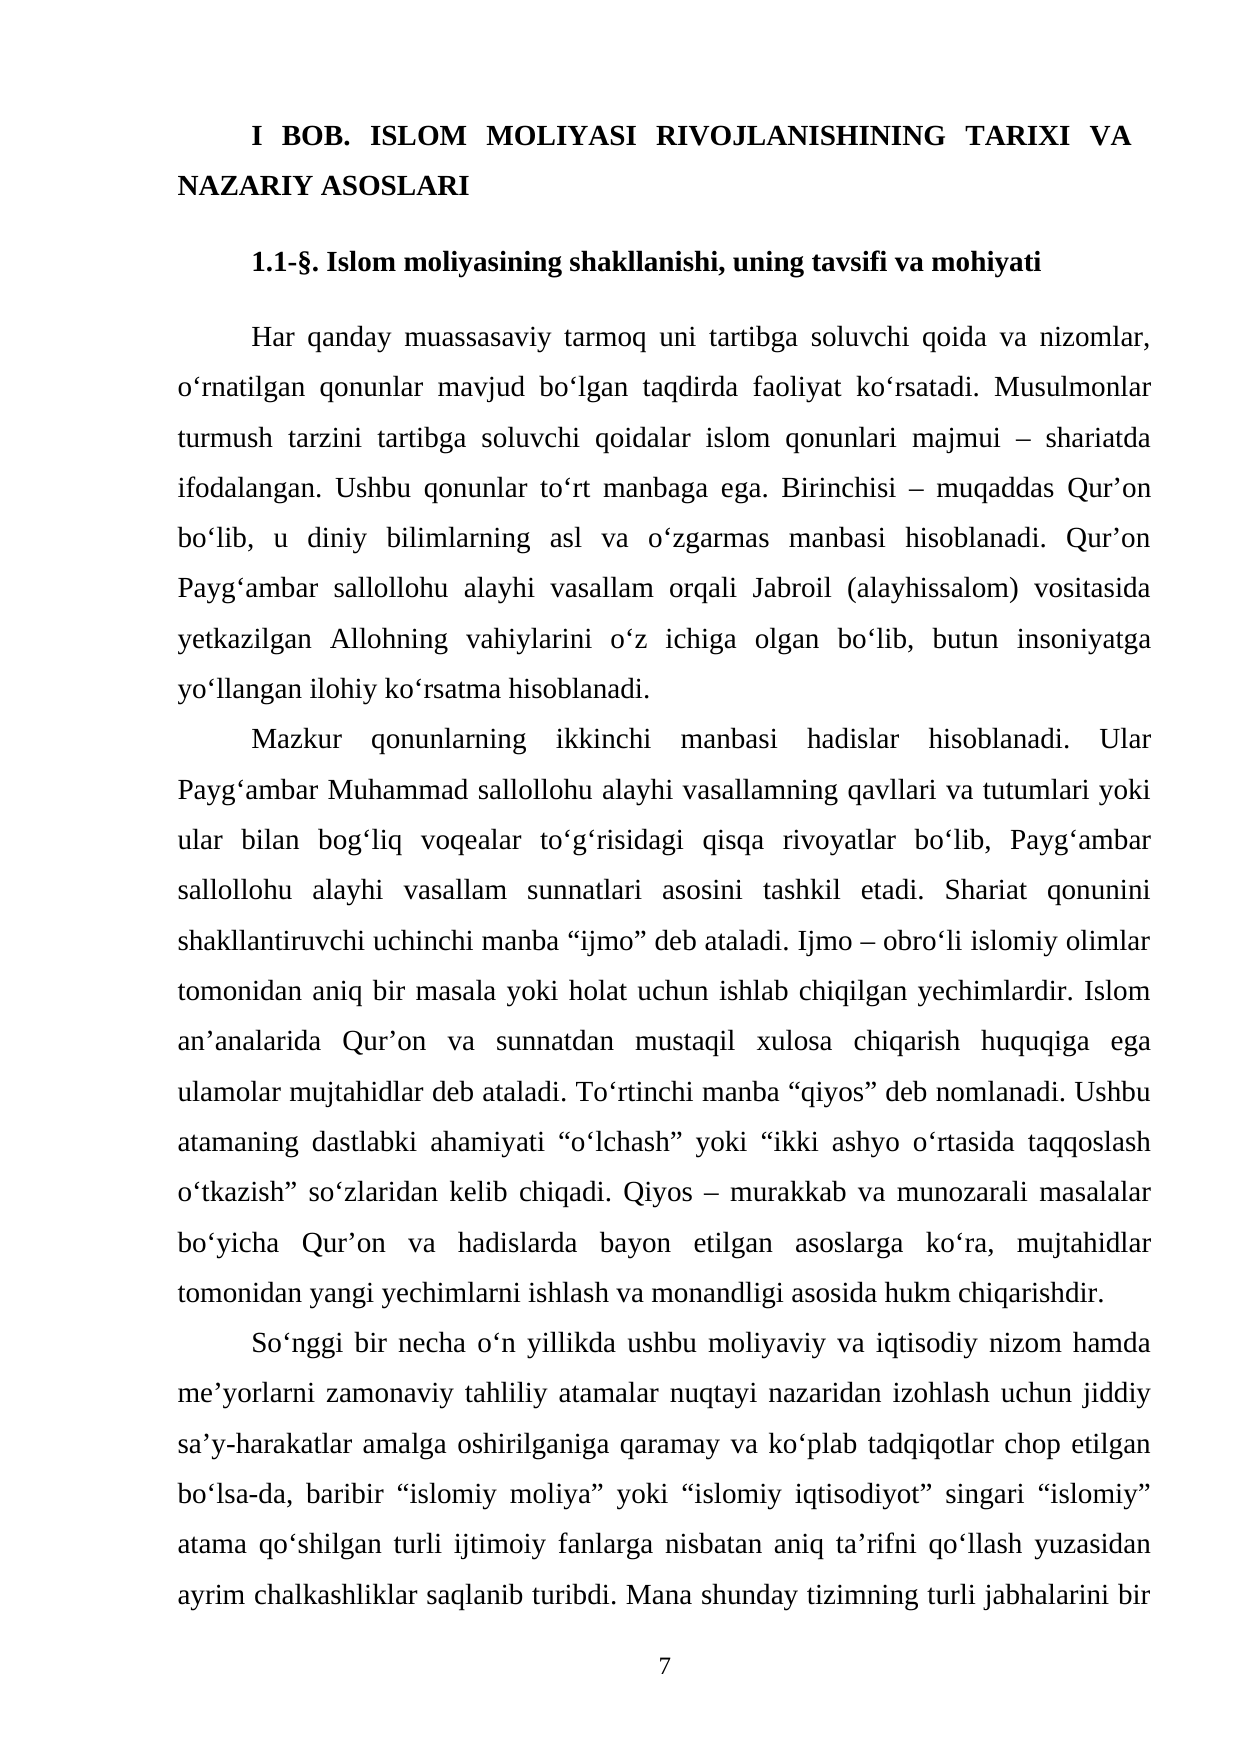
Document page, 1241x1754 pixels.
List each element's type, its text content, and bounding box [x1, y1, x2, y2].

text I BOB. ISLOM MOLIYASI RIVOJLANISHINING TARIXI VA NAZARIY ASOSLARI [177, 118, 1152, 202]
text Mazkur qonunlarning ikkinchi manbasi hadislar hisoblanadi. Ular Paygʻambar Muhammad sallollohu alayhi vasallamning qavllari va tutumlari yoki ular bilan bogʻliq voqealar toʻgʻrisidagi qisqa rivoyatlar boʻlib, Paygʻambar sallollohu alayhi vasallam sunnatlari asosini tashkil etadi. Shariat qonunini shakllantiruvchi uchinchi manba “ijmo” deb ataladi. Ijmo – obroʻli islomiy olimlar tomonidan aniq bir masala yoki holat uchun ishlab chiqilgan yechimlardir. Islom anʼanalarida Qurʼon va sunnatdan mustaqil xulosa chiqarish huquqiga ega ulamolar mujtahidlar deb ataladi. Toʻrtinchi manba “qiyos” deb nomlanadi. Ushbu atamaning dastlabki ahamiyati “oʻlchash” yoki “ikki ashyo oʻrtasida taqqoslash oʻtkazish” soʻzlaridan kelib chiqadi. Qiyos – murakkab va munozarali masalalar boʻyicha Qurʼon va hadislarda bayon etilgan asoslarga koʻra, mujtahidlar tomonidan yangi yechimlarni ishlash va monandligi asosida hukm chiqarishdir. [177, 722, 1152, 1308]
text Har qanday muassasaviy tarmoq uni tartibga soluvchi qoida va nizomlar, oʻrnatilgan qonunlar mavjud boʻlgan taqdirda faoliyat koʻrsatadi. Musulmonlar turmush tarzini tartibga soluvchi qoidalar islom qonunlari majmui – shariatda ifodalangan. Ushbu qonunlar toʻrt manbaga ega. Birinchisi – muqaddas Qurʼon boʻlib, u diniy bilimlarning asl va oʻzgarmas manbasi hisoblanadi. Qurʼon Paygʻambar sallollohu alayhi vasallam orqali Jabroil (alayhissalom) vositasida yetkazilgan Allohning vahiylarini oʻz ichiga olgan boʻlib, butun insoniyatga yoʻllangan ilohiy koʻrsatma hisoblanadi. [177, 319, 1152, 705]
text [177, 1325, 1152, 1610]
text 1.1-§. Islom moliyasining shakllanishi, uning tavsifi va mohiyati [177, 244, 1152, 277]
